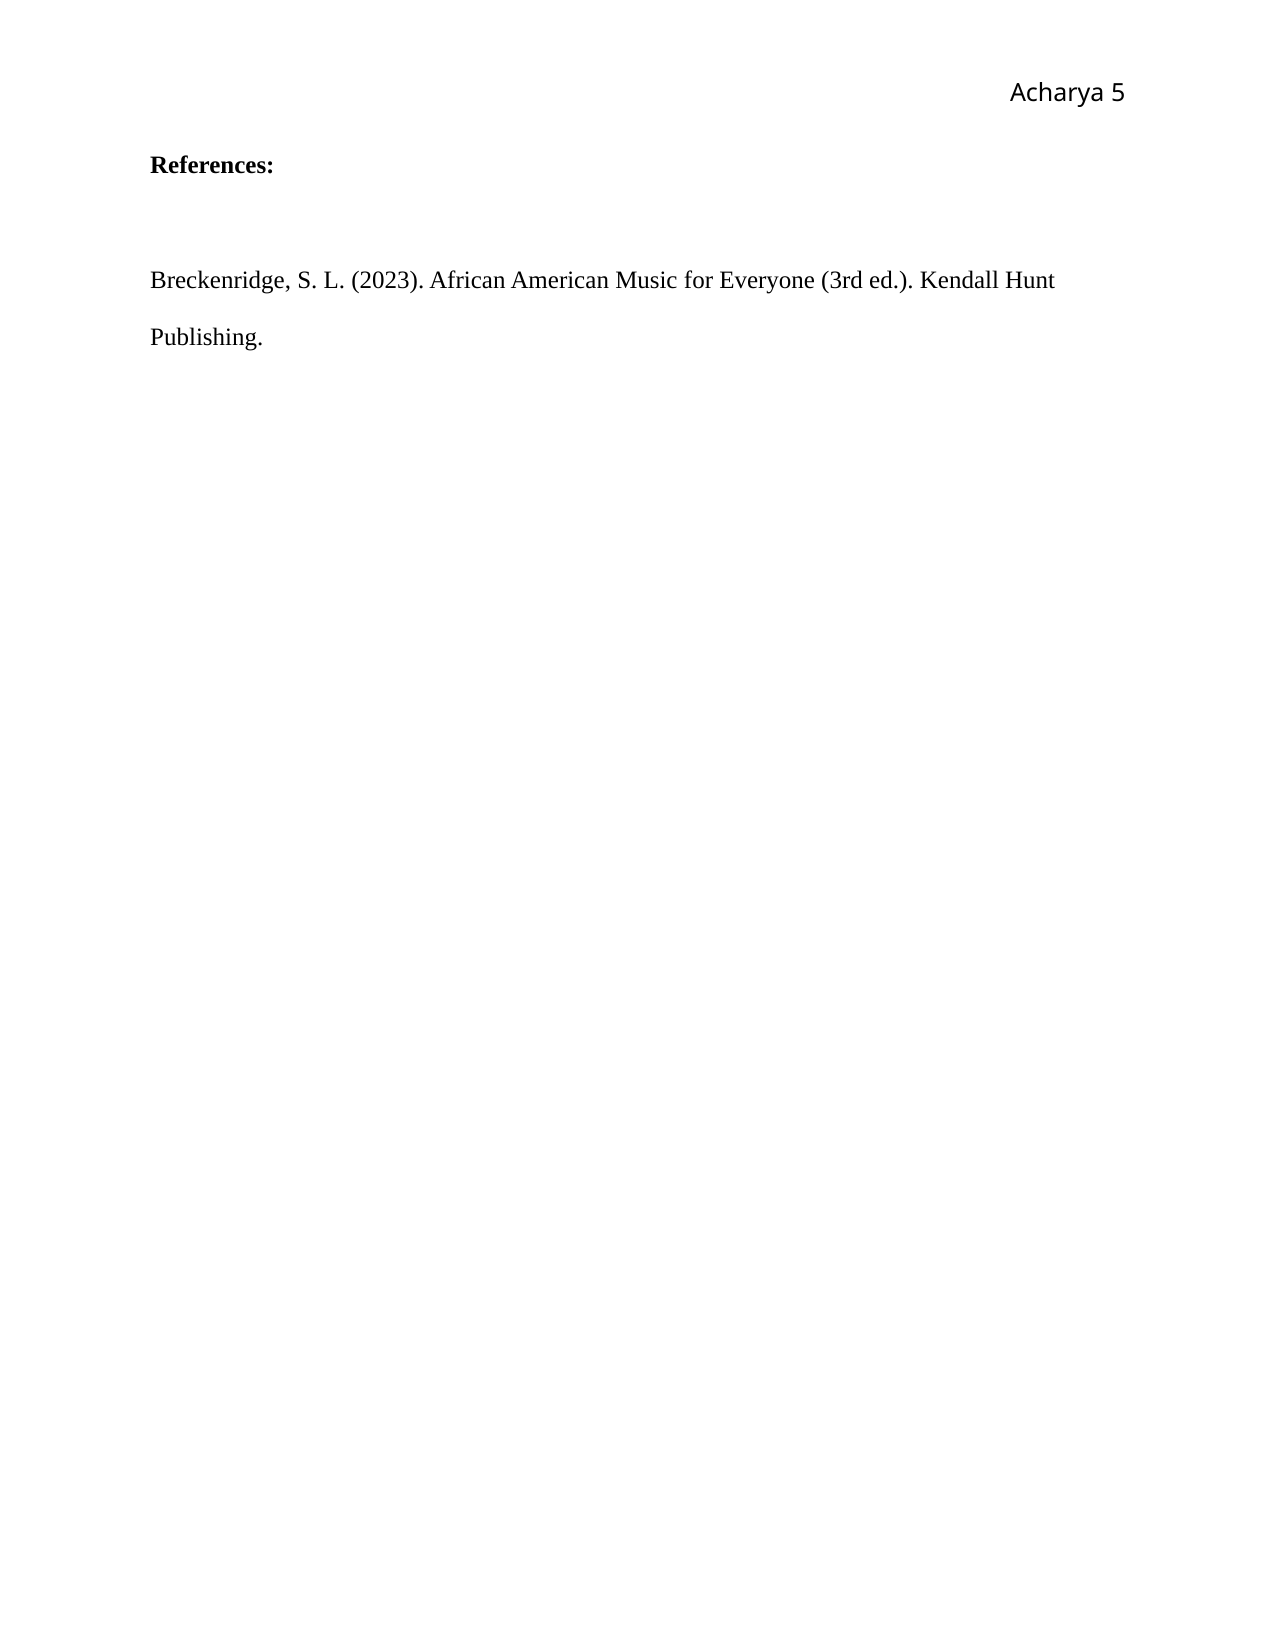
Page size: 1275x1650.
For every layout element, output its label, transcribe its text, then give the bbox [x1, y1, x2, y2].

text References: [150, 150, 1125, 179]
text Breckenridge, S. L. (2023). African American Music for Everyone (3rd ed.). Kendall Hunt Publishing. [150, 265, 1125, 351]
